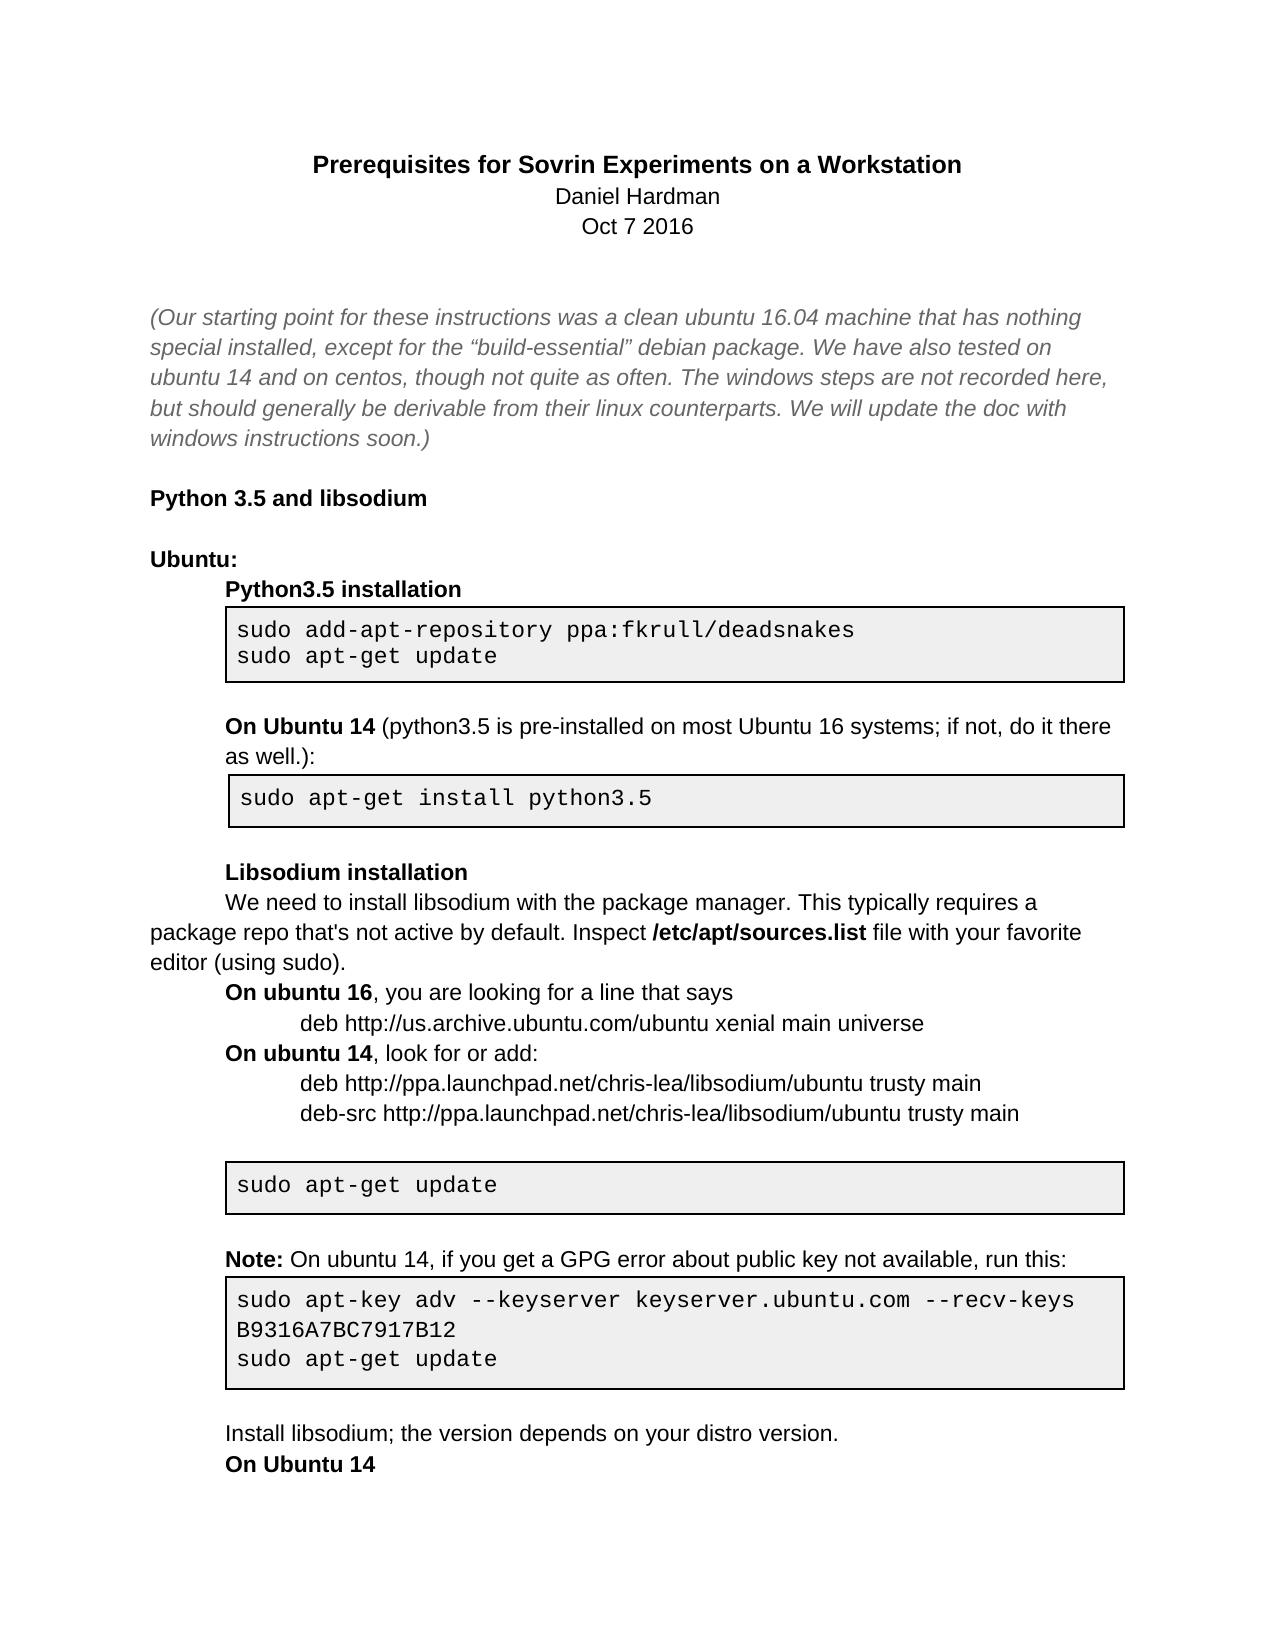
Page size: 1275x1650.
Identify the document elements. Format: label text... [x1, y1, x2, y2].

text Ubuntu: [150, 546, 1125, 572]
table_header sudo add-apt-repository ppa:fkrull/deadsnakes sudo apt-get update [227, 608, 1123, 681]
text On ubuntu 14, look for or add: [225, 1040, 1125, 1066]
text We need to install libsodium with the package manager. This typically requires a package repo that's not active by default. Inspect /etc/apt/sources.list file with your favorite editor (using sudo). [150, 889, 1125, 975]
text Oct 7 2016 [150, 213, 1125, 239]
text Daniel Hardman [150, 183, 1125, 209]
text Libsodium installation [150, 858, 1125, 885]
text Note: On ubuntu 14, if you get a GPG error about public key not available, run this: [150, 1246, 1125, 1272]
table_header sudo apt-key adv --keyserver keyserver.ubuntu.com --recv-keys B9316A7BC7917B12 sudo apt-get update [227, 1278, 1123, 1388]
text Python3.5 installation [225, 576, 1125, 602]
text (Our starting point for these instructions was a clean ubuntu 16.04 machine that has nothing special installed, except for the “build-essential” debian package. We have also tested on ubuntu 14 and on centos, though not quite as often. The windows steps are not recorded here, but should generally be derivable from their linux counterparts. We will update the doc with windows instructions soon.) [150, 304, 1125, 451]
table_header sudo apt-get install python3.5 [230, 776, 1123, 826]
text deb http://us.archive.ubuntu.com/ubuntu xenial main universe [225, 1009, 1125, 1036]
text Prerequisites for Sovrin Experiments on a Workstation [150, 150, 1125, 179]
text deb-src http://ppa.launchpad.net/chris-lea/libsodium/ubuntu trusty main [300, 1100, 1125, 1126]
text Python 3.5 and libsodium [150, 485, 1125, 511]
table_header sudo apt-get update [227, 1163, 1123, 1213]
text On Ubuntu 14 [150, 1451, 1125, 1477]
text deb http://ppa.launchpad.net/chris-lea/libsodium/ubuntu trusty main [300, 1070, 1125, 1096]
text On ubuntu 16, you are looking for a line that says [225, 979, 1125, 1006]
text On Ubuntu 14 (python3.5 is pre-installed on most Ubuntu 16 systems; if not, do it there as well.): [225, 713, 1125, 769]
text Install libsodium; the version depends on your distro version. [150, 1420, 1125, 1447]
